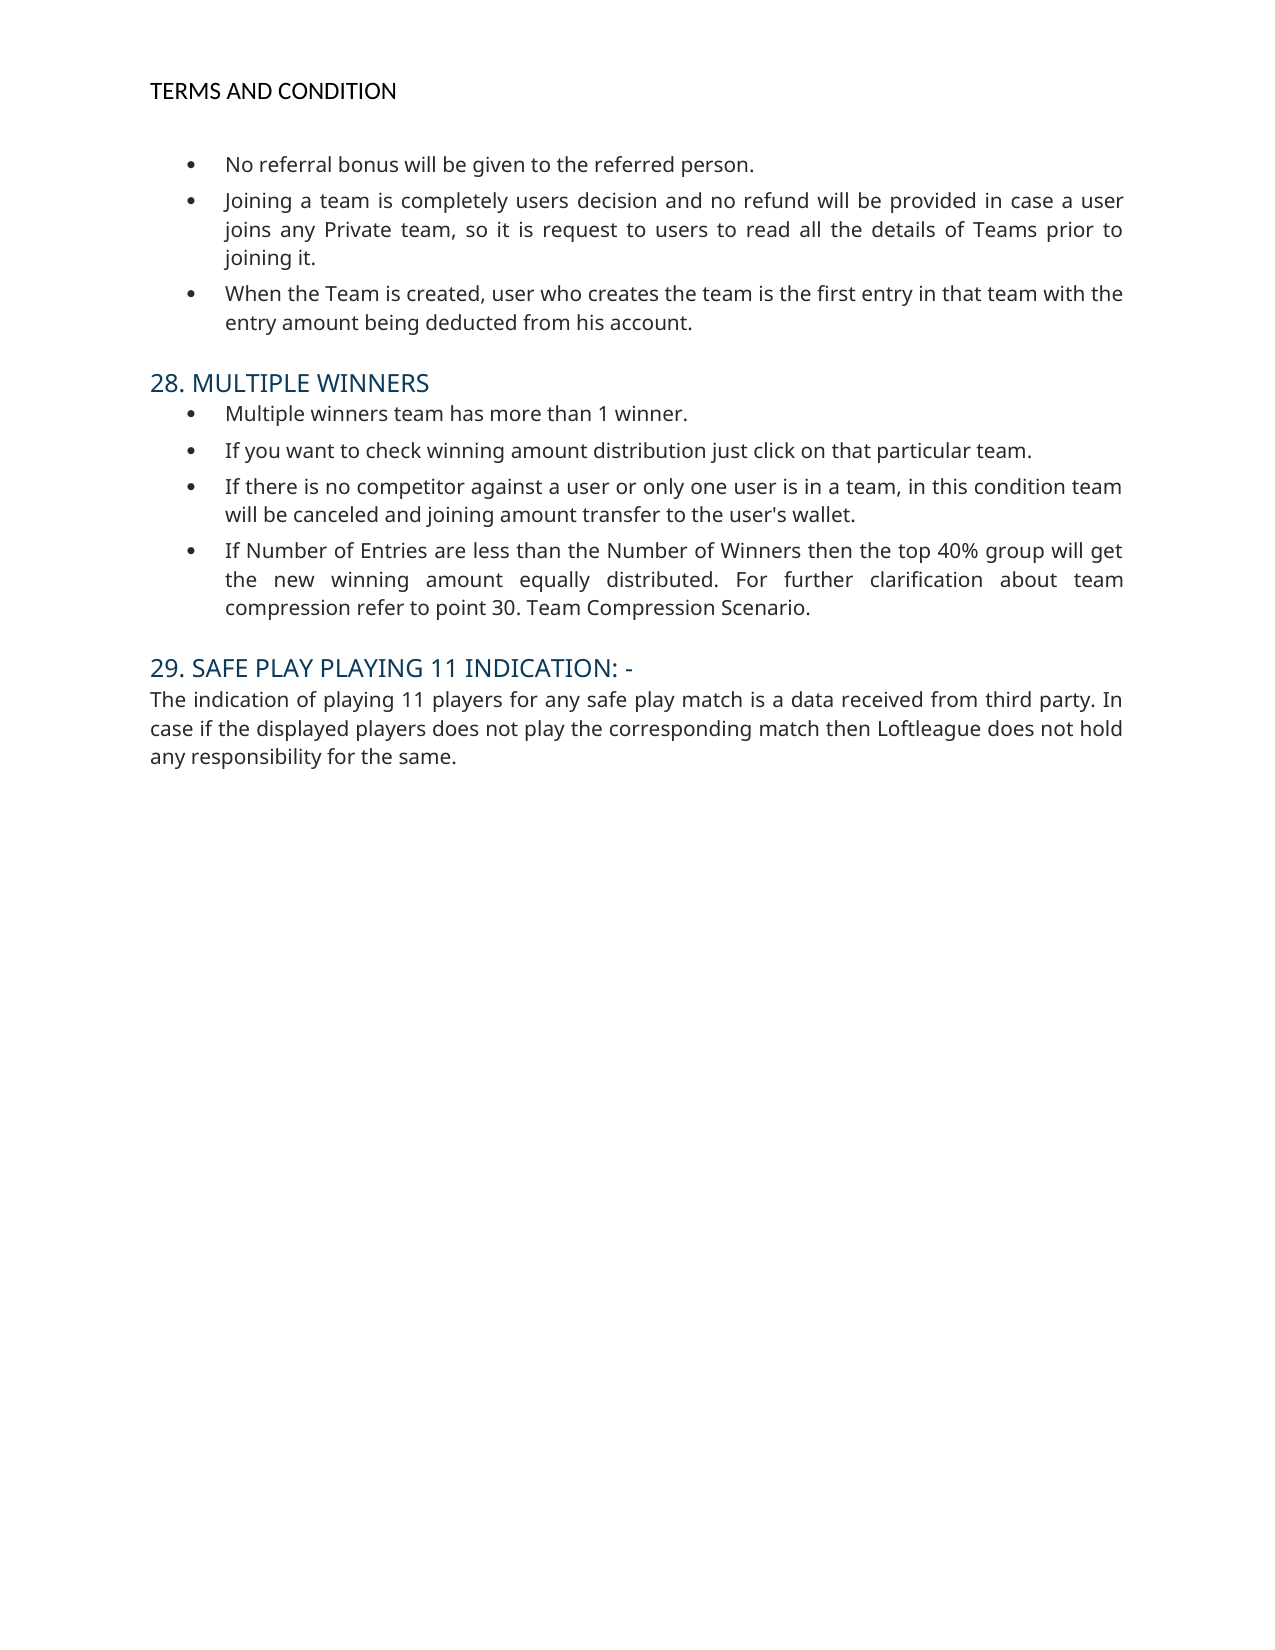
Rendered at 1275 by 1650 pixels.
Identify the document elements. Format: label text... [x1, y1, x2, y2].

list If there is no competitor against a user or only one user is in a team, in this condition team will be canceled and joining amount transfer to the user's wallet. [187, 472, 1125, 529]
text The indication of playing 11 players for any safe play match is a data received from third party. In case if the displayed players does not play the corresponding match then Loftleague does not hold any responsibility for the same. [150, 685, 1125, 771]
text 29. SAFE PLAY PLAYING 11 INDICATION: - [150, 651, 1125, 685]
list No referral bonus will be given to the referred person. [187, 150, 1125, 178]
list If Number of Entries are less than the Number of Winners then the top 40% group will get the new winning amount equally distributed. For further clarification about team compression refer to point 30. Team Compression Scenario. [187, 537, 1125, 622]
list When the Team is created, user who creates the team is the first entry in that team with the entry amount being deducted from his account. [187, 279, 1125, 336]
list If you want to check winning amount distribution just click on that particular team. [187, 436, 1125, 464]
list Multiple winners team has more than 1 winner. [187, 399, 1125, 428]
text 28. MULTIPLE WINNERS [150, 365, 1125, 399]
list Joining a team is completely users decision and no refund will be provided in case a user joins any Private team, so it is request to users to read all the details of Teams prior to joining it. [187, 186, 1125, 272]
